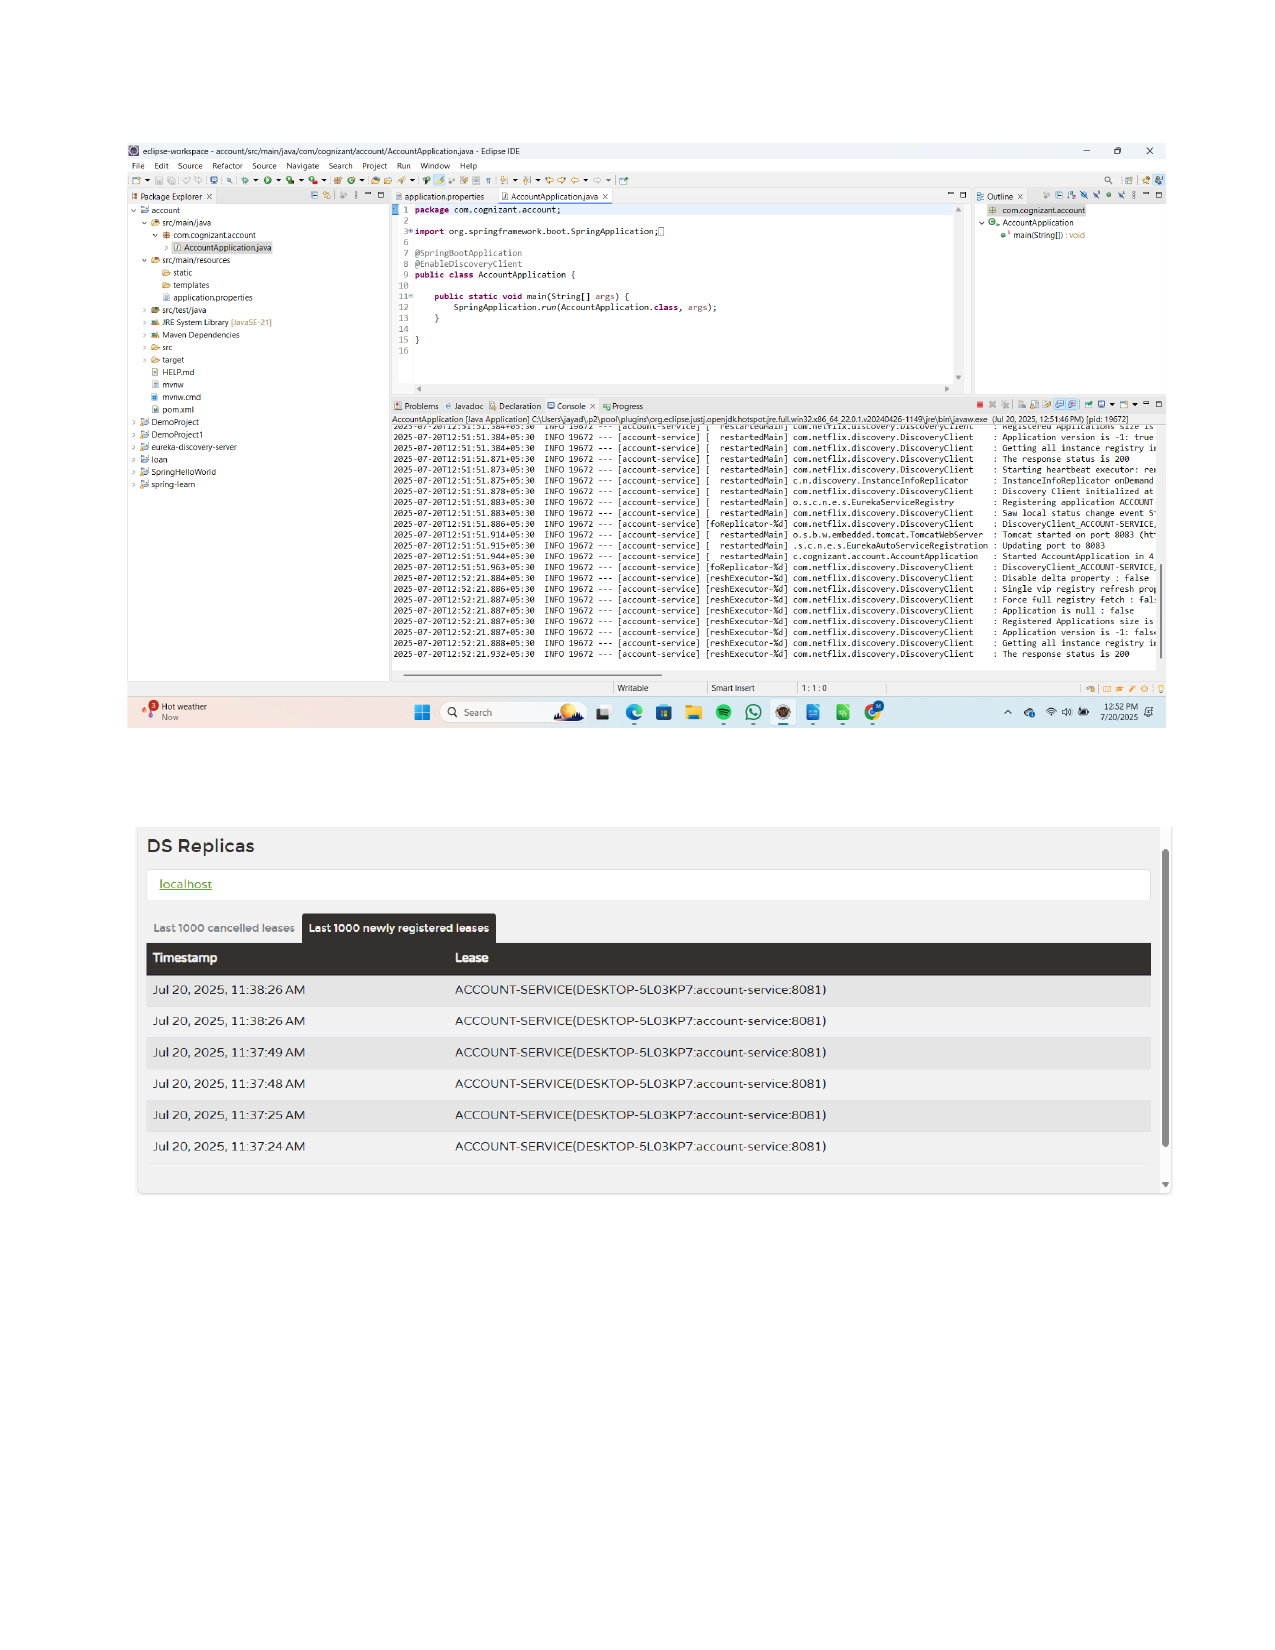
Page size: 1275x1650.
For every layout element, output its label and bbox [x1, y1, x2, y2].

picture [134, 827, 1174, 1196]
picture [127, 143, 1167, 728]
